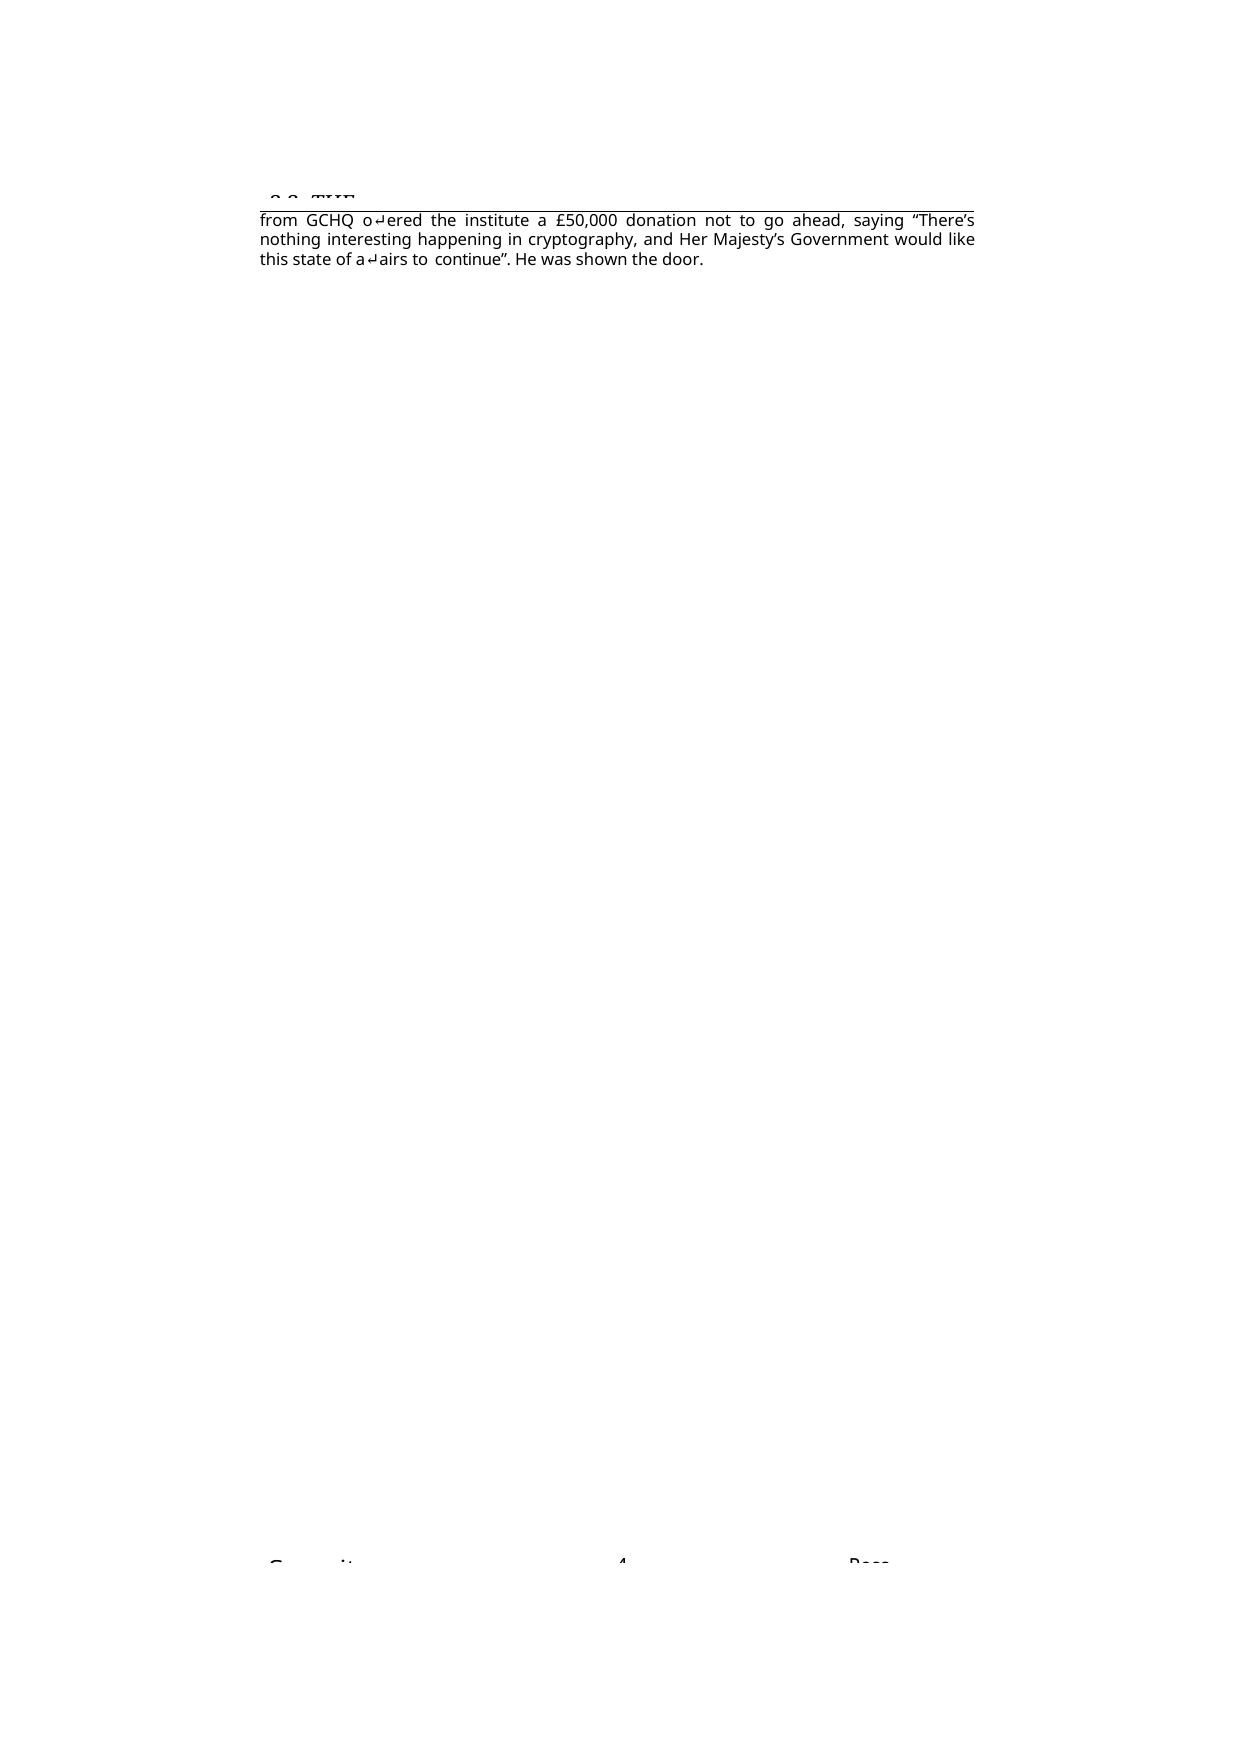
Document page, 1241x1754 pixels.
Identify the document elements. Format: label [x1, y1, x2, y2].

text [259, 210, 976, 269]
